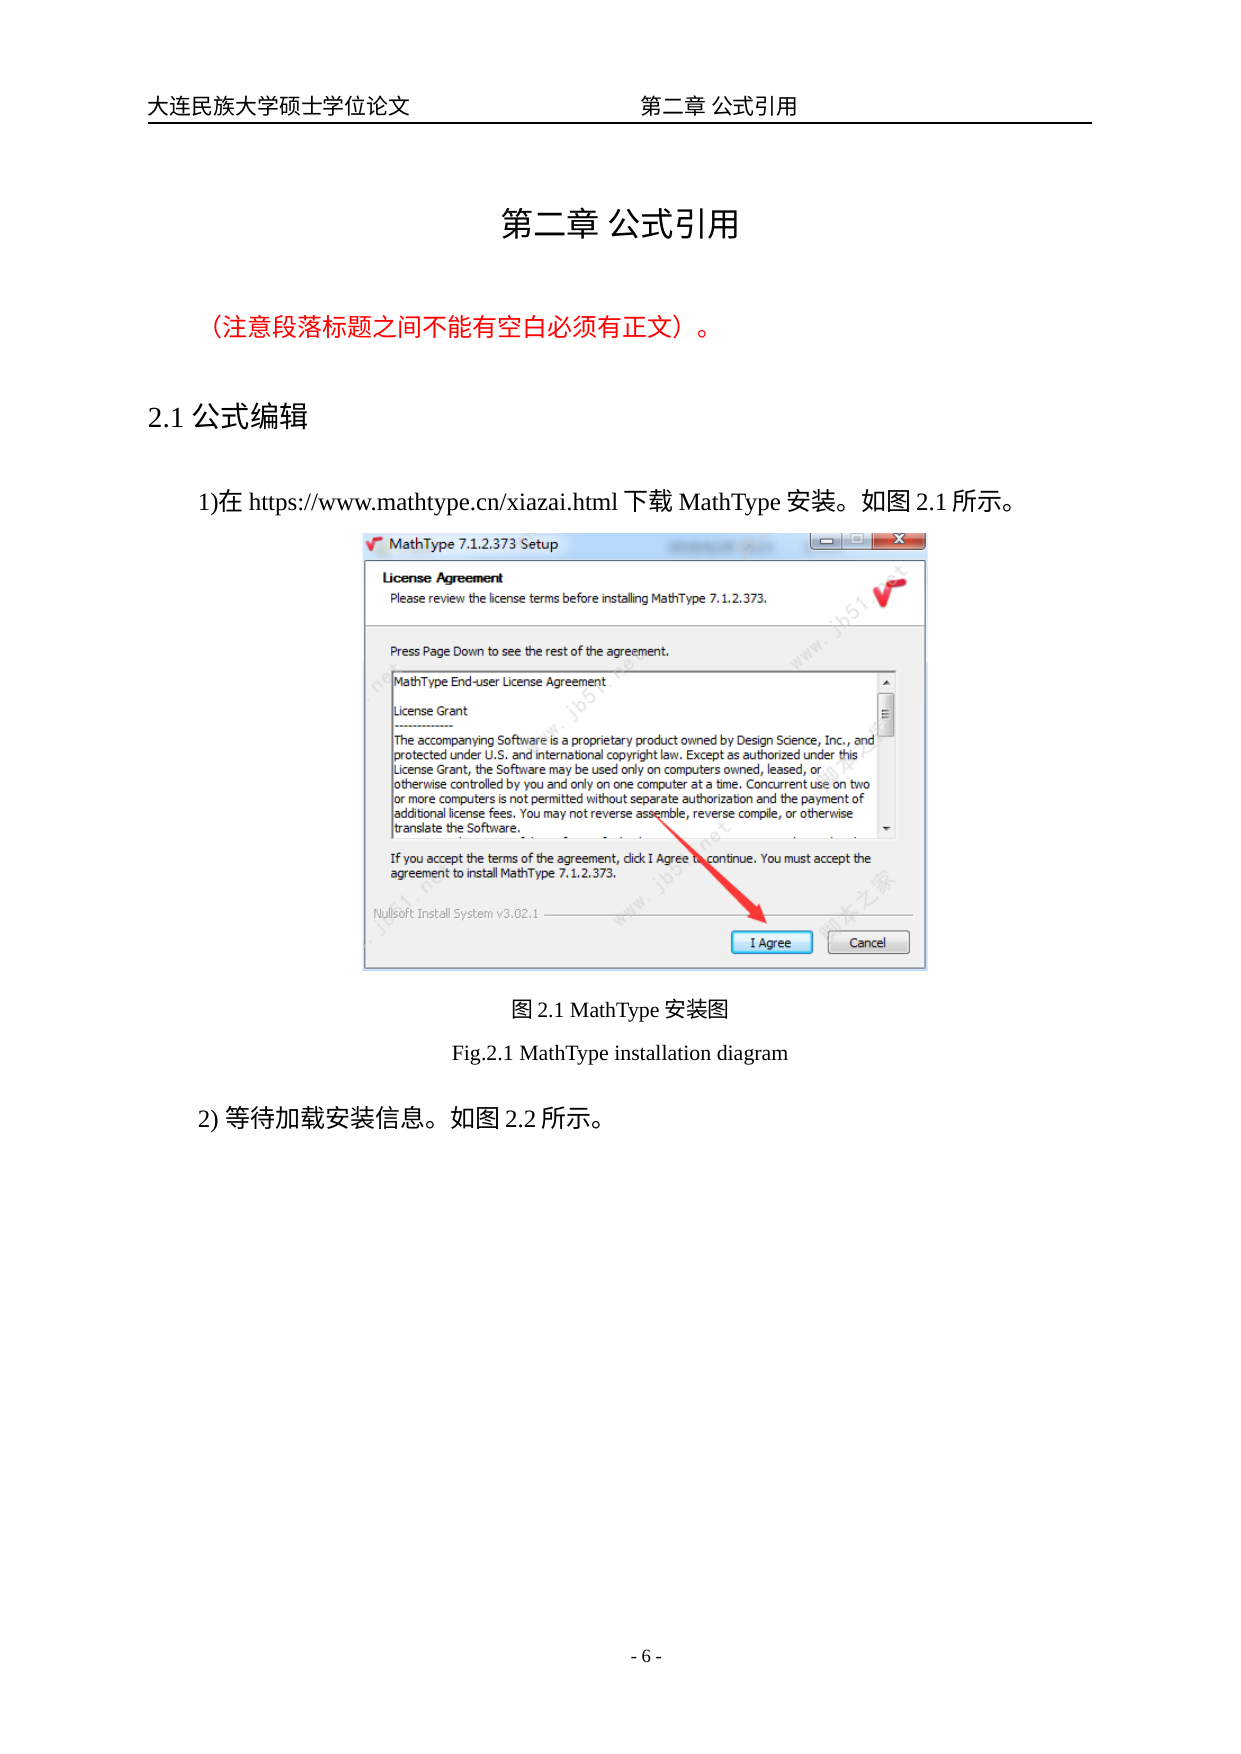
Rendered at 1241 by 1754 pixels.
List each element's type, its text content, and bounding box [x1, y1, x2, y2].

text 图2.1 MathType安装图 [148, 992, 1092, 1023]
picture [362, 533, 928, 971]
text （注意段落标题之间不能有空白必须有正文）。 [148, 292, 1092, 360]
subtitle 第二章 公式引用 [148, 198, 1092, 246]
text 1)在https://www.mathtype.cn/xiazai.html下载MathType安装。如图2.1所示。 [148, 465, 1092, 533]
text Fig.2.1 MathType installation diagram [148, 1040, 1092, 1066]
subtitle 2.1 公式编辑 [148, 381, 1092, 449]
text 2) 等待加载安装信息。如图2.2所示。 [148, 1082, 1092, 1150]
